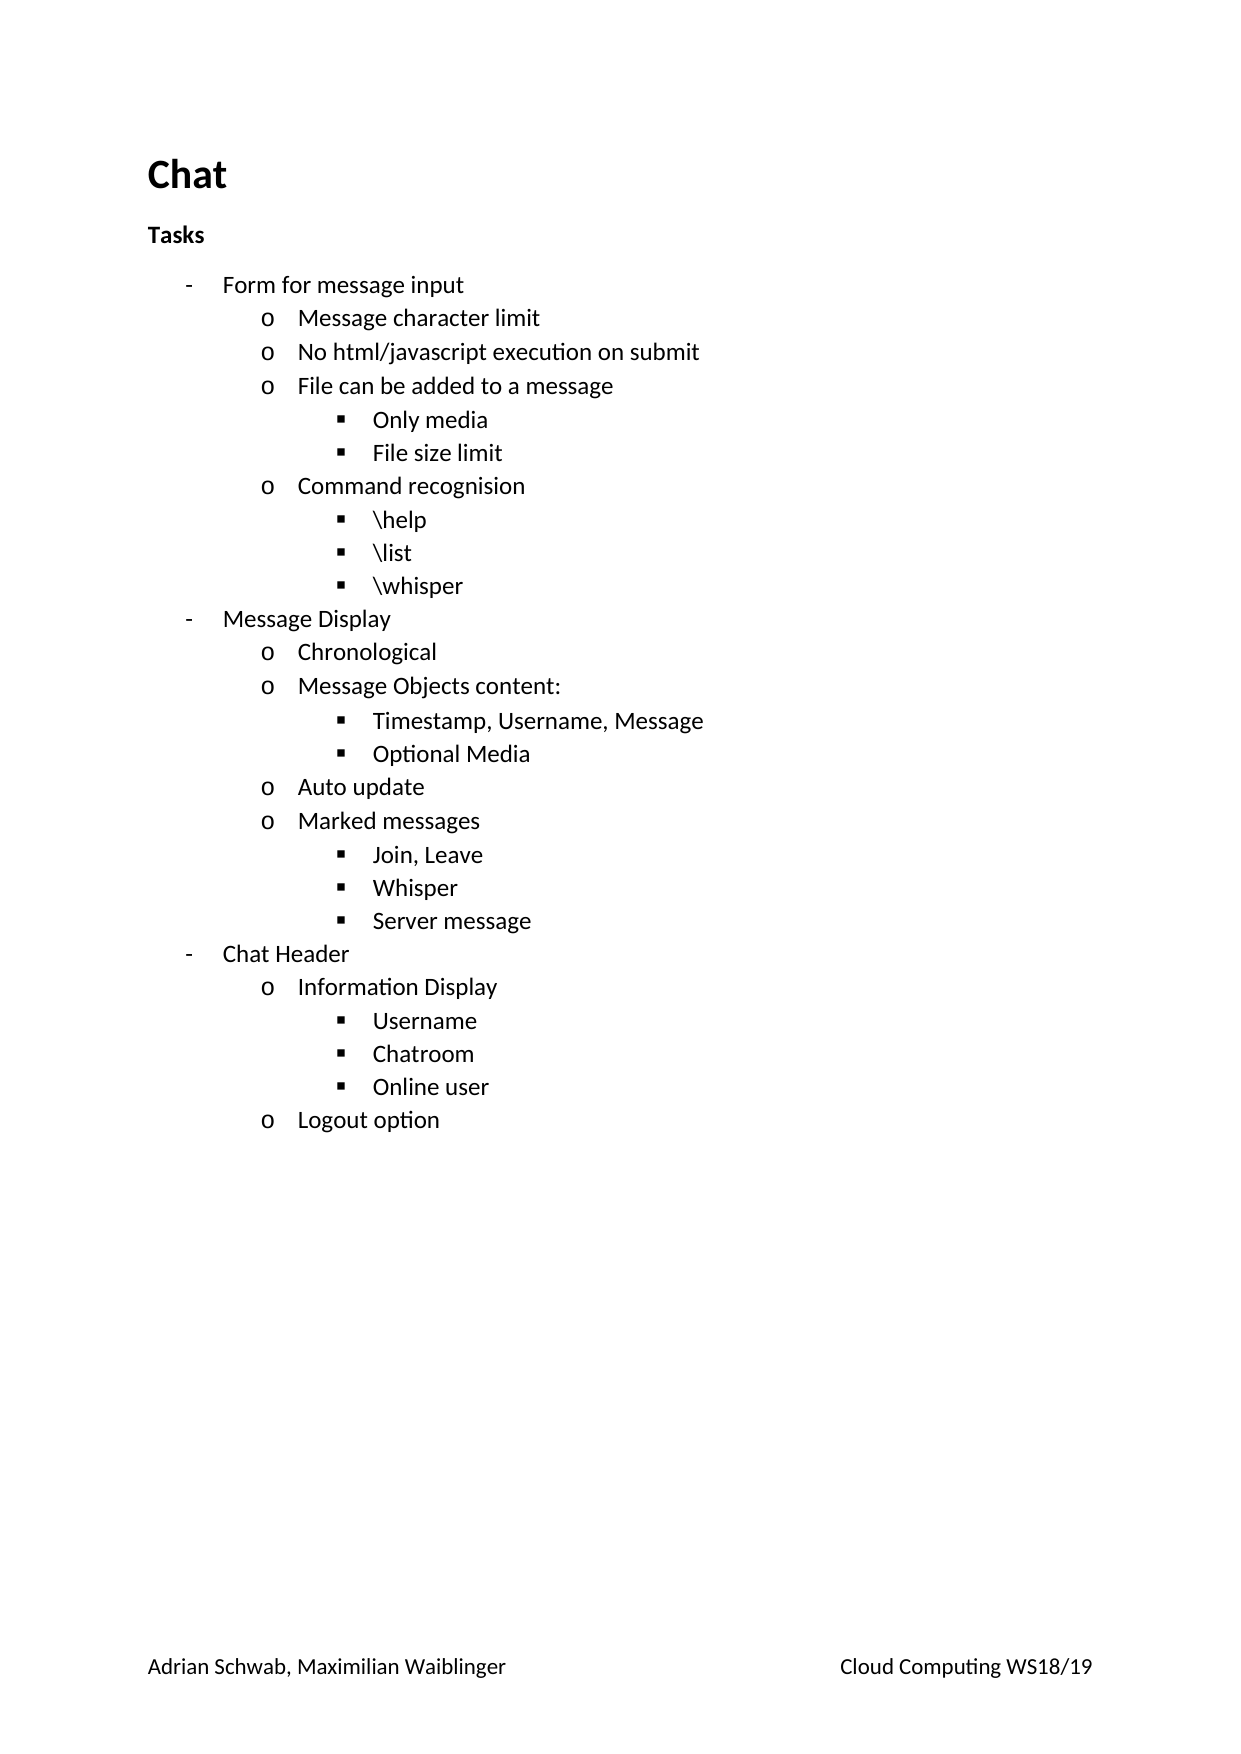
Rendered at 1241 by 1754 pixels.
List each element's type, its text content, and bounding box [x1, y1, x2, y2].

list Whisper [335, 872, 1093, 903]
list Information Display [260, 971, 1093, 1003]
list Only media [335, 404, 1093, 435]
list Command recognision [260, 470, 1093, 502]
list Join, Leave [335, 839, 1093, 870]
list File can be added to a message [260, 370, 1093, 402]
list Username [335, 1005, 1093, 1036]
list Message character limit [260, 302, 1093, 333]
list \whisper [335, 570, 1093, 601]
list Online user [335, 1071, 1093, 1101]
list Message Objects content: [260, 671, 1093, 702]
list Server message [335, 905, 1093, 936]
list Message Display [185, 603, 1093, 634]
list Chatroom [335, 1038, 1093, 1068]
list Chat Header [185, 938, 1093, 968]
list Optional Media [335, 738, 1093, 768]
list Marked messages [260, 805, 1093, 837]
list Auto update [260, 771, 1093, 802]
text Tasks [148, 219, 1093, 250]
list Timestamp, Username, Message [335, 705, 1093, 735]
list Chronological [260, 636, 1093, 668]
list File size limit [335, 437, 1093, 468]
text Chat [148, 148, 1093, 198]
list \list [335, 537, 1093, 568]
list \help [335, 504, 1093, 535]
list Logout option [260, 1104, 1093, 1136]
list Form for message input [185, 269, 1093, 299]
list No html/javascript execution on submit [260, 336, 1093, 368]
